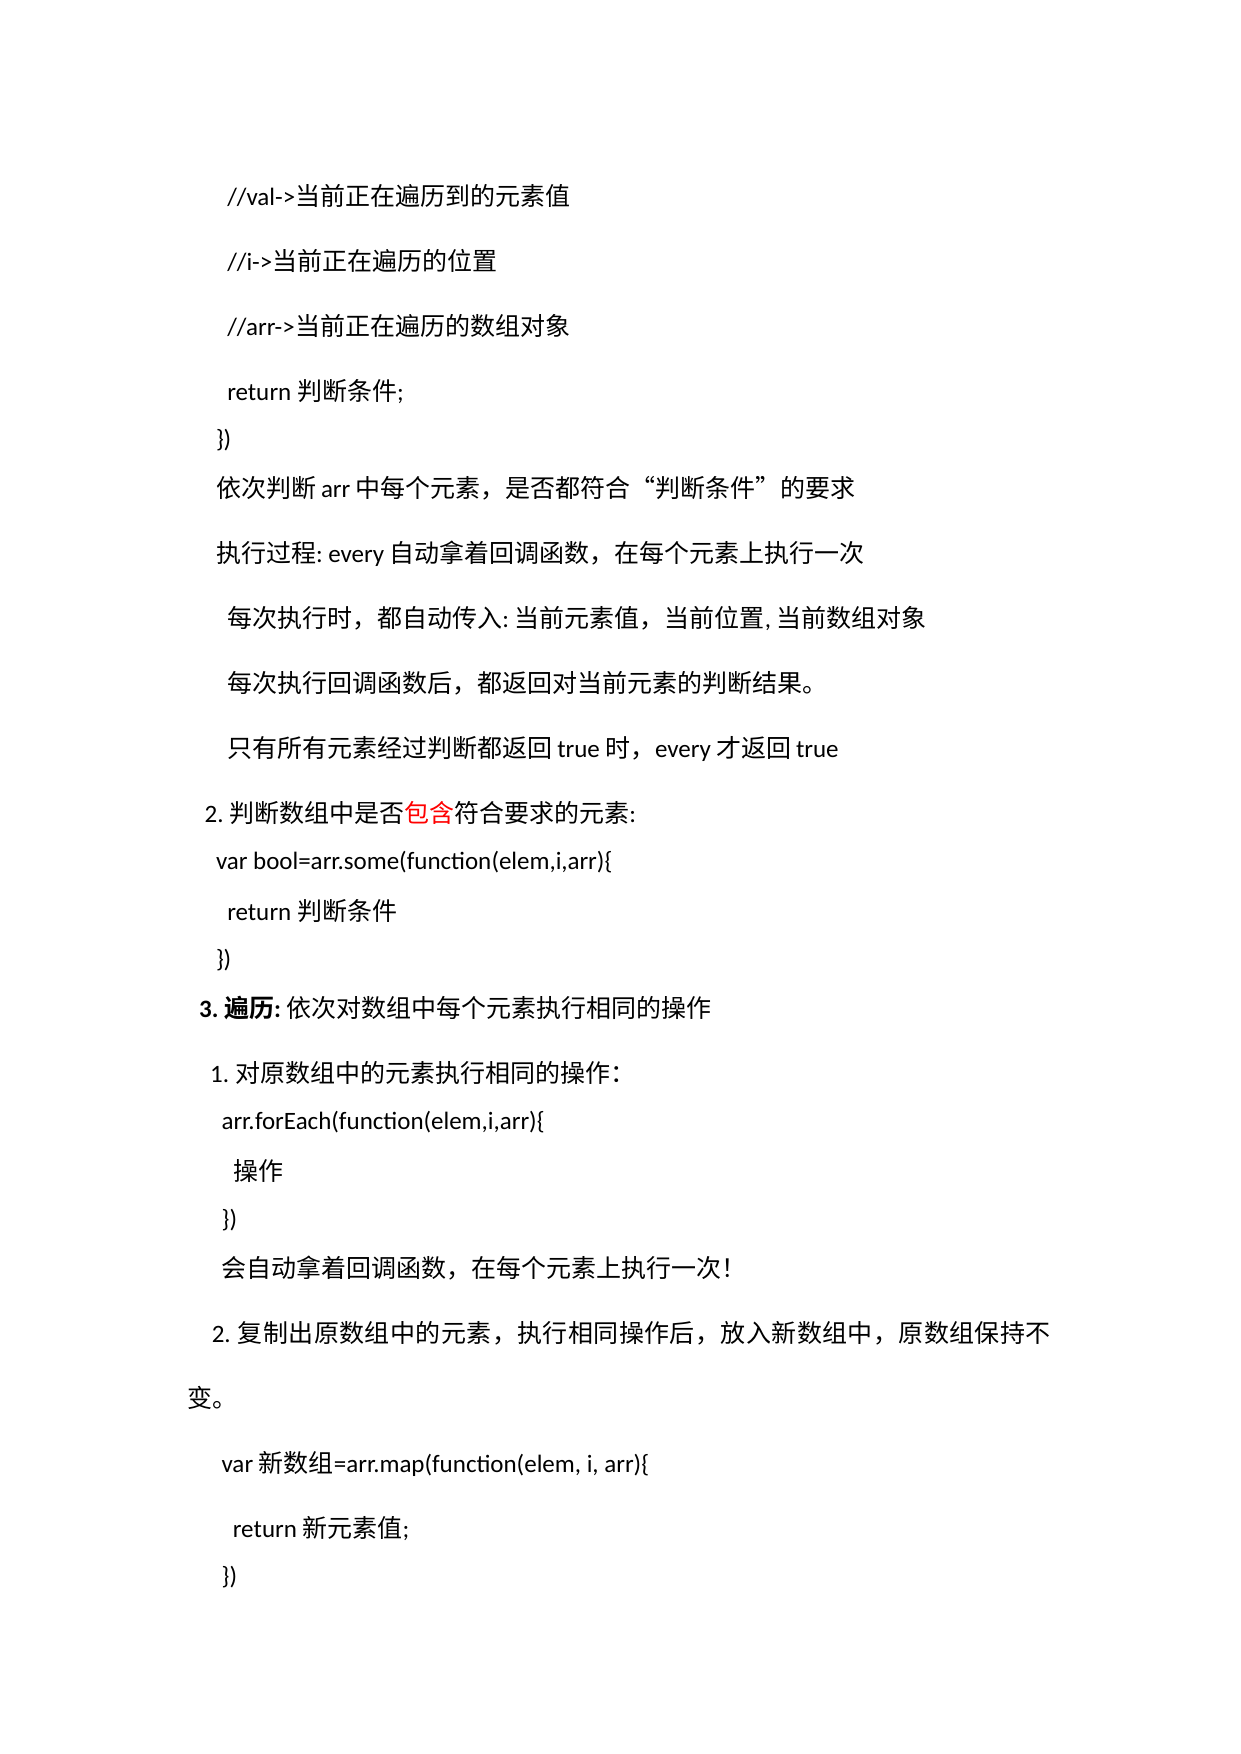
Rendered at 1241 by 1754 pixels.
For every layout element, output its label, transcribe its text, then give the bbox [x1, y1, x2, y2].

text arr.forEach(function(elem,i,arr){ [187, 1104, 1053, 1137]
text }) [187, 1559, 1053, 1592]
text }) [187, 942, 1053, 974]
text 操作 [187, 1137, 1053, 1202]
text 每次执行回调函数后，都返回对当前元素的判断结果。 [187, 649, 1053, 714]
text return 判断条件; [187, 357, 1053, 422]
text var 新数组=arr.map(function(elem, i, arr){ [187, 1429, 1053, 1494]
text 依次判断arr中每个元素，是否都符合“判断条件”的要求 [187, 454, 1053, 519]
text 会自动拿着回调函数，在每个元素上执行一次！ [187, 1234, 1053, 1299]
text 2. 复制出原数组中的元素，执行相同操作后，放入新数组中，原数组保持不变。 [187, 1299, 1053, 1429]
text 2. 判断数组中是否包含符合要求的元素: [187, 779, 1053, 844]
text return 判断条件 [187, 877, 1053, 942]
text 只有所有元素经过判断都返回true时，every才返回true [187, 714, 1053, 779]
text //arr->当前正在遍历的数组对象 [187, 292, 1053, 357]
text 3. 遍历: 依次对数组中每个元素执行相同的操作 [187, 974, 1053, 1039]
text //val->当前正在遍历到的元素值 [187, 162, 1053, 227]
text var bool=arr.some(function(elem,i,arr){ [187, 844, 1053, 877]
text return 新元素值; [187, 1494, 1053, 1559]
text 每次执行时，都自动传入: 当前元素值，当前位置, 当前数组对象 [187, 584, 1053, 649]
text }) [187, 1202, 1053, 1234]
text 执行过程: every自动拿着回调函数，在每个元素上执行一次 [187, 519, 1053, 584]
text //i->当前正在遍历的位置 [187, 227, 1053, 292]
text 1. 对原数组中的元素执行相同的操作： [187, 1039, 1053, 1104]
text }) [187, 422, 1053, 454]
